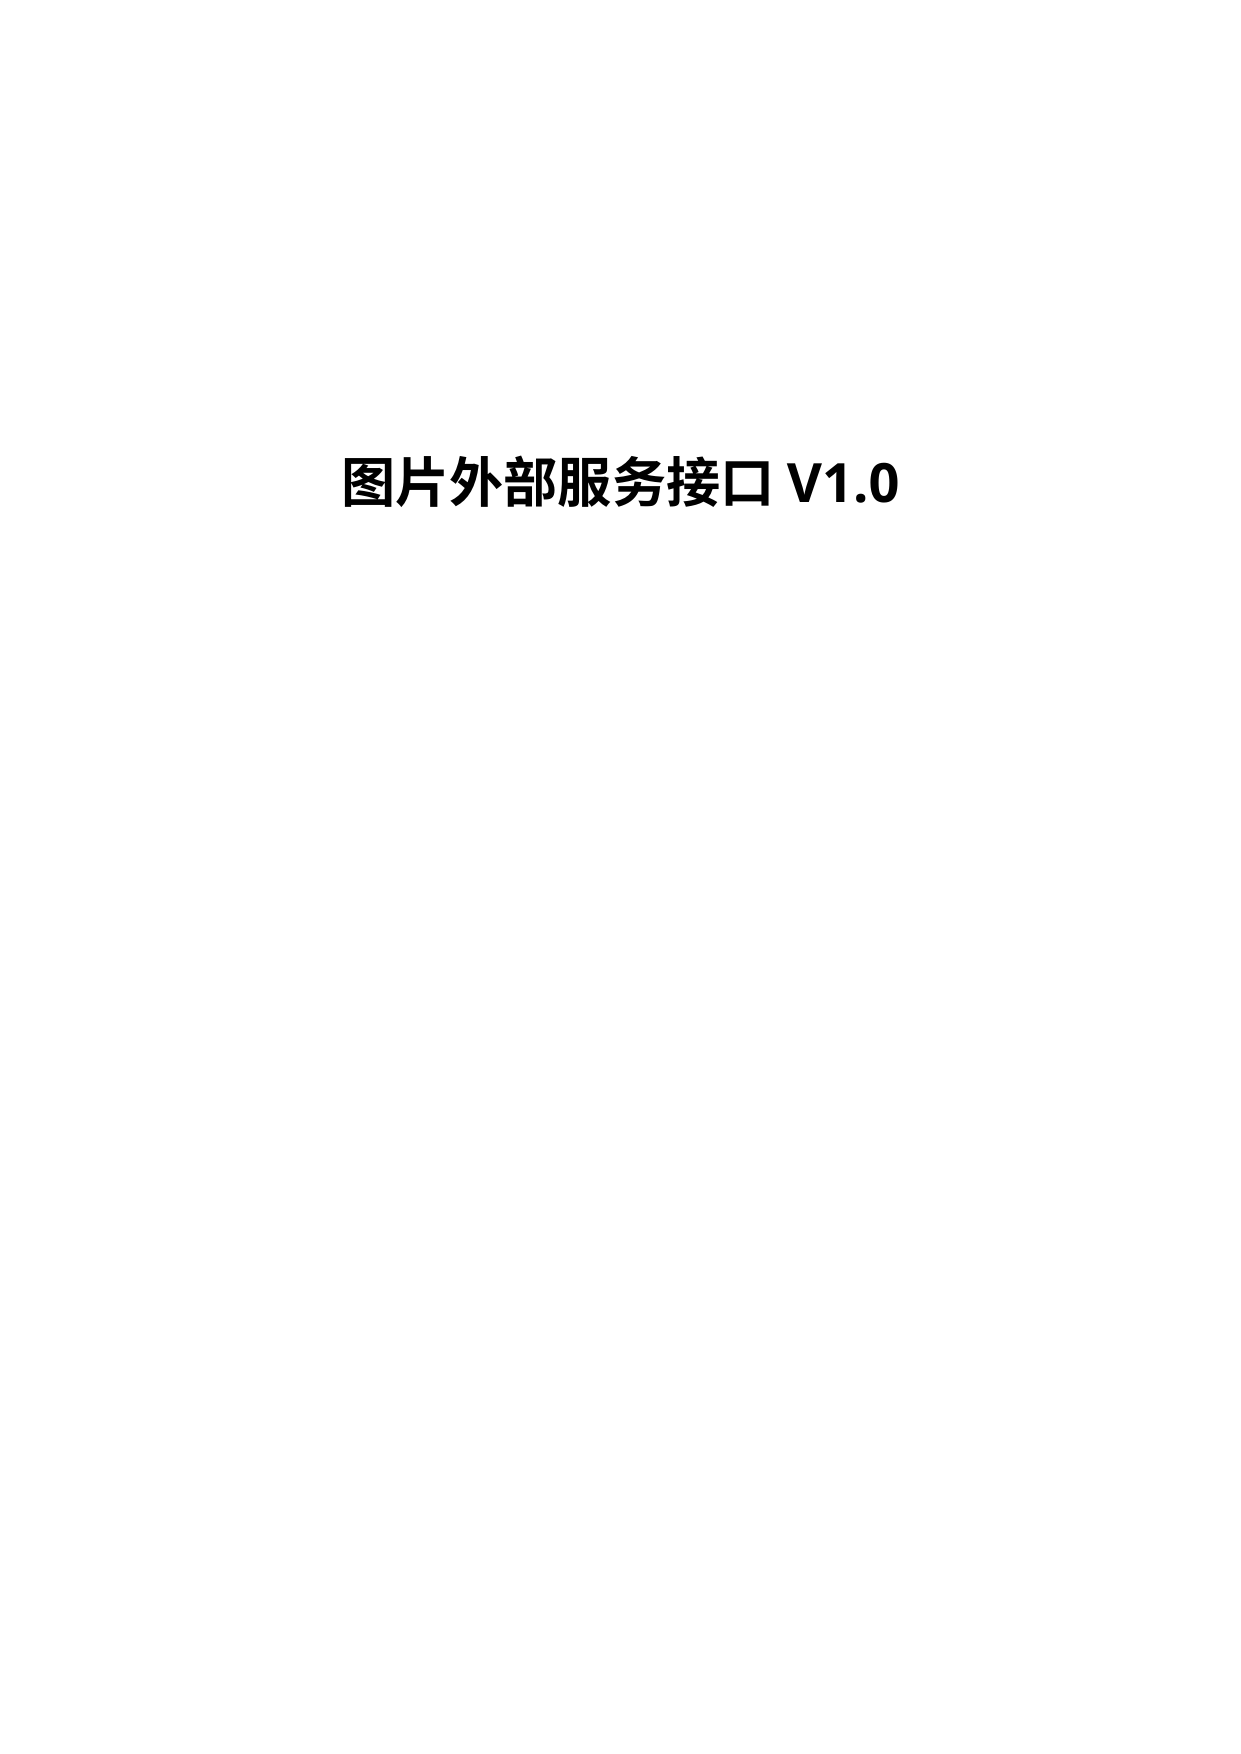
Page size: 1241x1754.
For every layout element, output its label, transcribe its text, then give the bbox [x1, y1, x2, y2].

text 图片外部服务接口 V1.0 [187, 431, 1053, 528]
